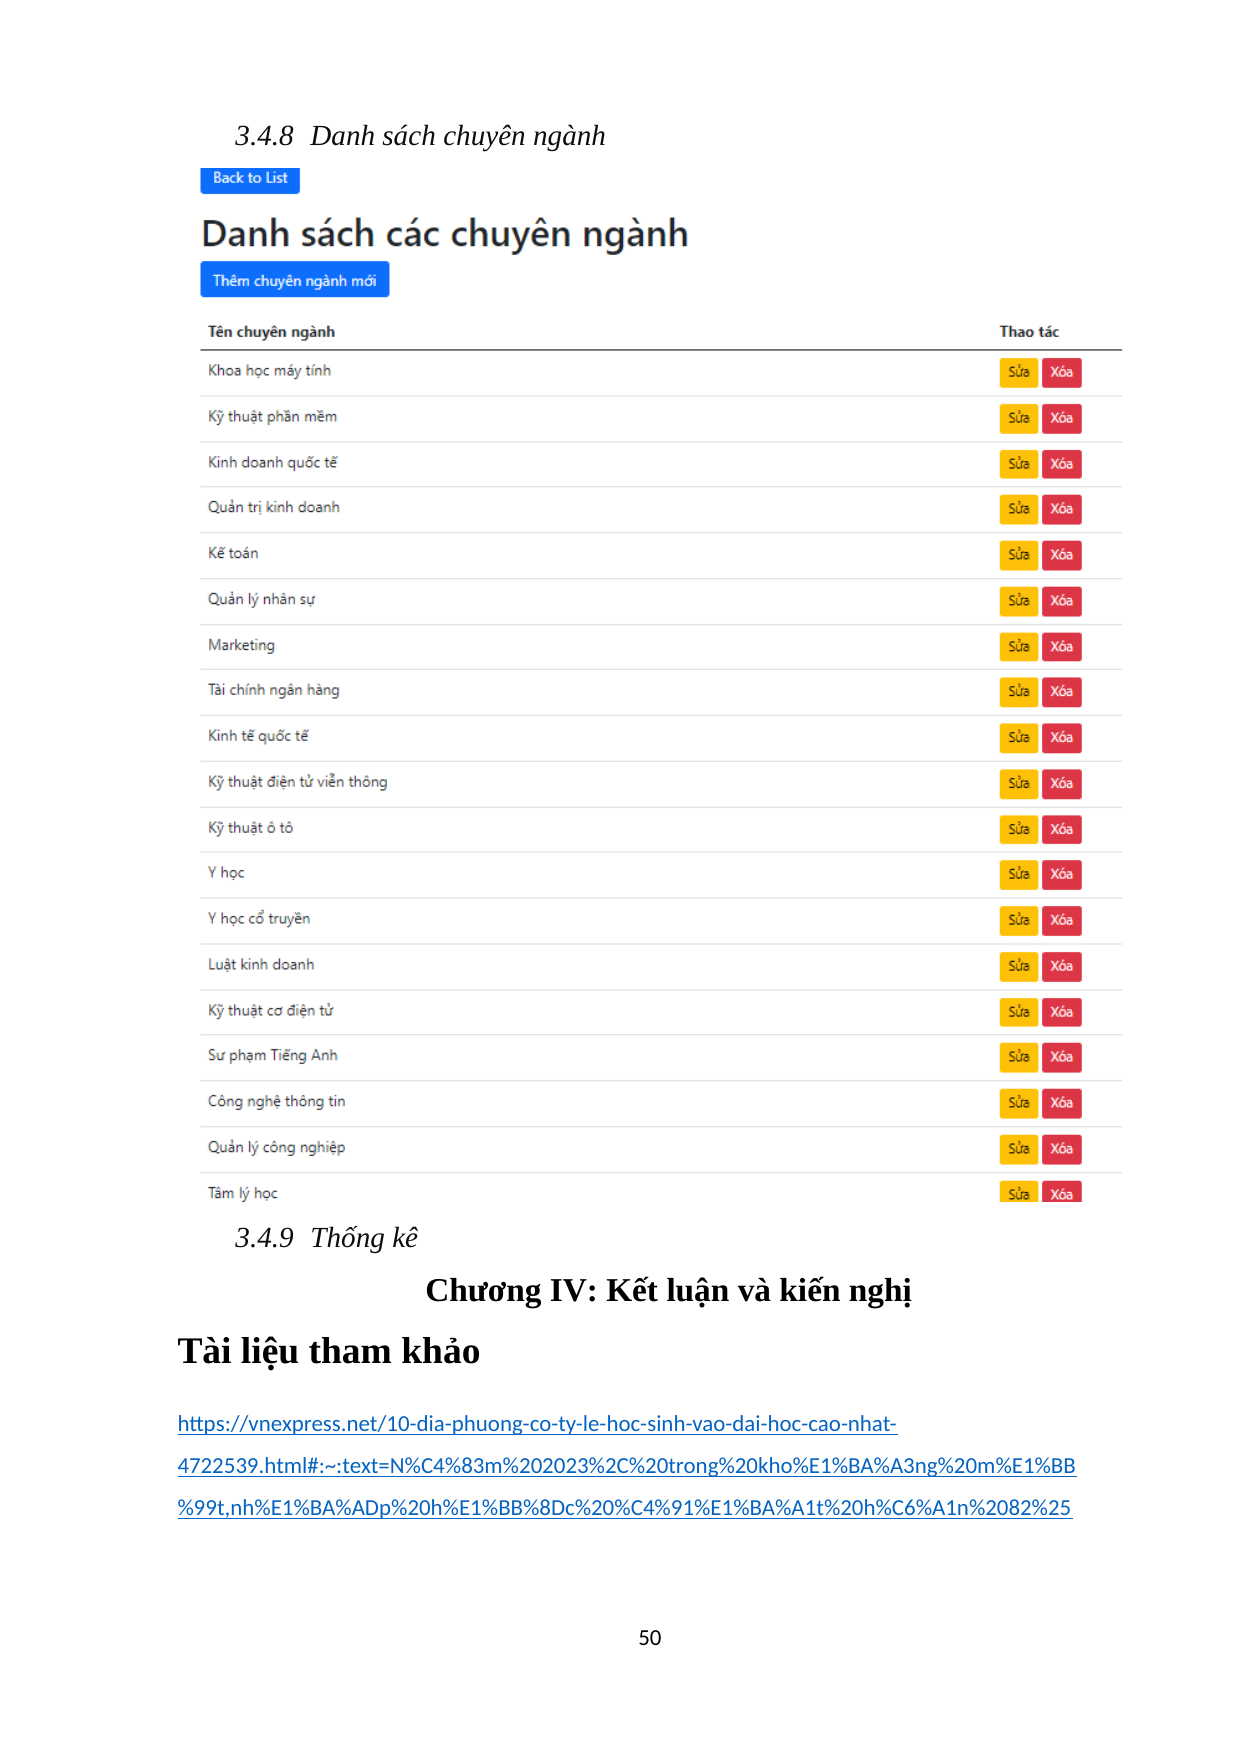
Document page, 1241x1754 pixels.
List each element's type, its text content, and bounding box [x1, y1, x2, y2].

subtitle Thống kê [235, 1220, 1122, 1254]
picture [177, 168, 1123, 1202]
text Tài liệu tham khảo [177, 1328, 1122, 1371]
text https://vnexpress.net/10-dia-phuong-co-ty-le-hoc-sinh-vao-dai-hoc-cao-nhat-4722539.html#:~:text=N%C4%83m%202023%2C%20trong%20kho%E1%BA%A3ng%20m%E1%BB%99t,nh%E1%BA%ADp%20h%E1%BB%8Dc%20%C4%91%E1%BA%A1t%20h%C6%A1n%2082%25 [177, 1409, 1122, 1521]
subtitle Danh sách chuyên ngành [235, 118, 1122, 152]
subtitle Chương IV: Kết luận và kiến nghị [215, 1271, 1122, 1309]
